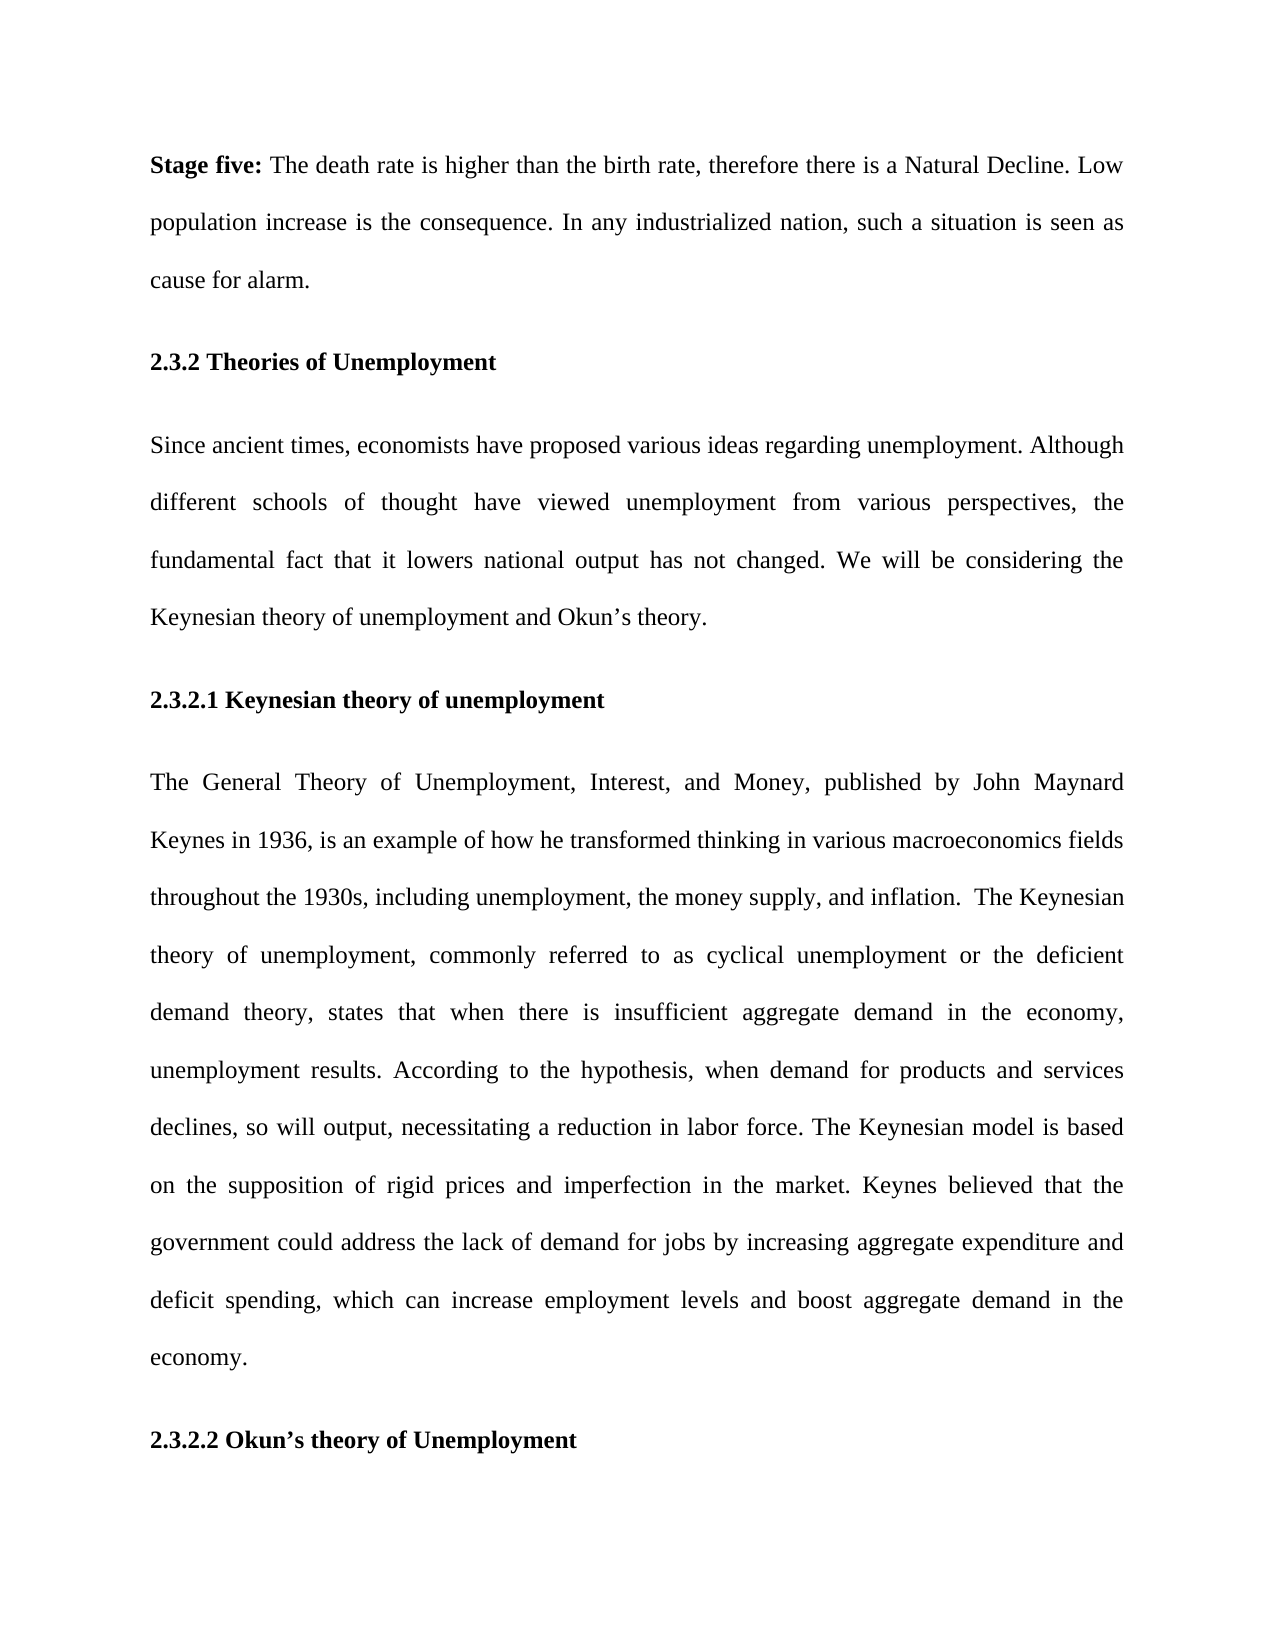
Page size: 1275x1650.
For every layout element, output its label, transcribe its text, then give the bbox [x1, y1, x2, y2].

text 2.3.2.1 Keynesian theory of unemployment [150, 685, 1125, 714]
text Stage five: The death rate is higher than the birth rate, therefore there is a Natural Decline. Low population increase is the consequence. In any industrialized nation, such a situation is seen as cause for alarm. [150, 150, 1125, 294]
text 2.3.2 Theories of Unemployment [150, 347, 1125, 376]
text The General Theory of Unemployment, Interest, and Money, published by John Maynard Keynes in 1936, is an example of how he transformed thinking in various macroeconomics fields throughout the 1930s, including unemployment, the money supply, and inflation. The Keynesian theory of unemployment, commonly referred to as cyclical unemployment or the deficient demand theory, states that when there is insufficient aggregate demand in the economy, unemployment results. According to the hypothesis, when demand for products and services declines, so will output, necessitating a reduction in labor force. The Keynesian model is based on the supposition of rigid prices and imperfection in the market. Keynes believed that the government could address the lack of demand for jobs by increasing aggregate expenditure and deficit spending, which can increase employment levels and boost aggregate demand in the economy. [150, 767, 1125, 1371]
text 2.3.2.2 Okun’s theory of Unemployment [150, 1425, 1125, 1454]
text Since ancient times, economists have proposed various ideas regarding unemployment. Although different schools of thought have viewed unemployment from various perspectives, the fundamental fact that it lowers national output has not changed. We will be considering the Keynesian theory of unemployment and Okun’s theory. [150, 430, 1125, 631]
